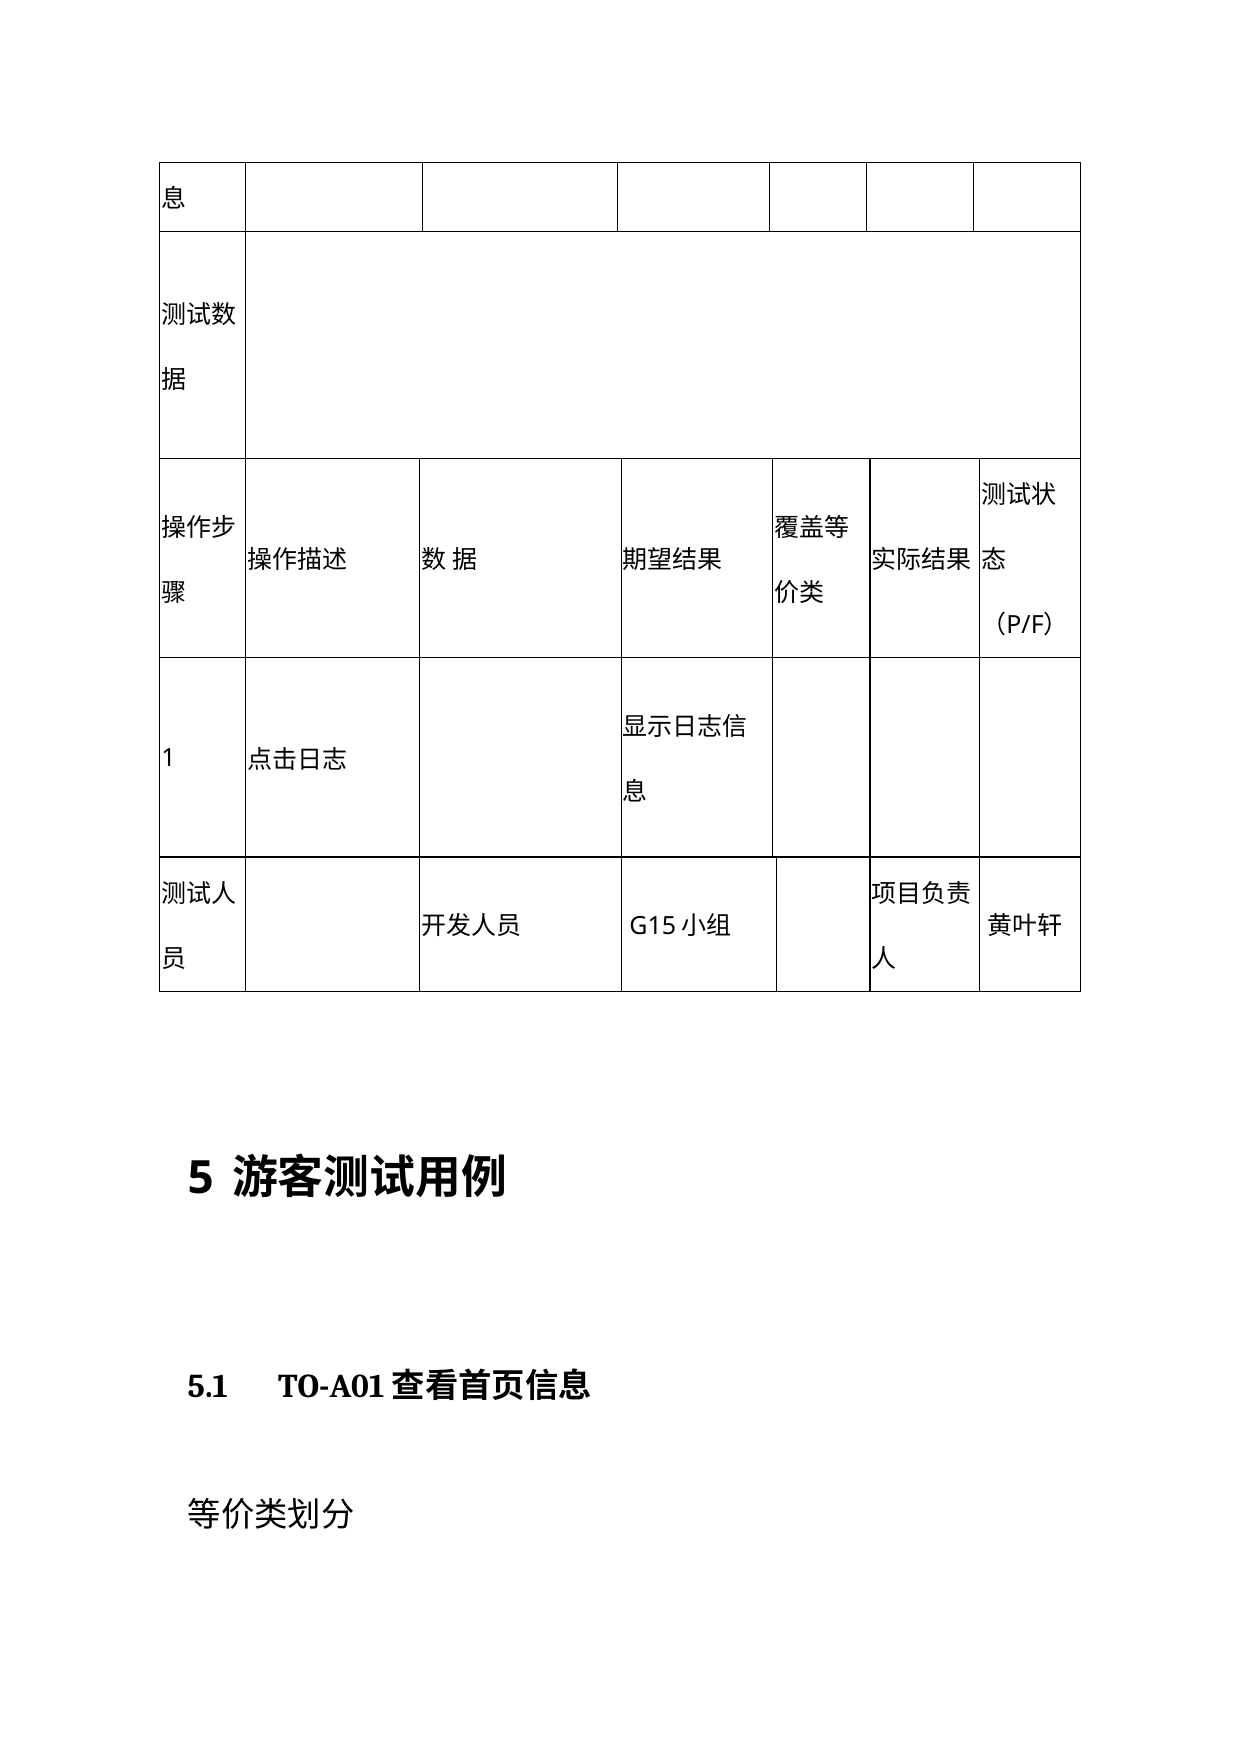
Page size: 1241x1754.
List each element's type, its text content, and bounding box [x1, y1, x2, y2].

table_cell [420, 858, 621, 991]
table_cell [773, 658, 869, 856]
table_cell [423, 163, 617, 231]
subtitle TO-A01 查看首页信息 [187, 1350, 1053, 1415]
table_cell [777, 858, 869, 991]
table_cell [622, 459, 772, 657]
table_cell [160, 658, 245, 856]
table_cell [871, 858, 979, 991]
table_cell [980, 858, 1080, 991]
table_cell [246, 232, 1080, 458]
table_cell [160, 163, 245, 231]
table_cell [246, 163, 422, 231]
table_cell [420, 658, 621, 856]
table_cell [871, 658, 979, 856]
subtitle 游客测试用例 [187, 1124, 1053, 1222]
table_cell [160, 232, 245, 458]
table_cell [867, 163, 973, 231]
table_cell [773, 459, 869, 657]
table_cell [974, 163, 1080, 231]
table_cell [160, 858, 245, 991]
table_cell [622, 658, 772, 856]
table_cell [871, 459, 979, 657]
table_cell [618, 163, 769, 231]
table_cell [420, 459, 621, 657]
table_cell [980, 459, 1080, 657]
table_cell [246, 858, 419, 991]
text 等价类划分 [187, 1479, 1053, 1544]
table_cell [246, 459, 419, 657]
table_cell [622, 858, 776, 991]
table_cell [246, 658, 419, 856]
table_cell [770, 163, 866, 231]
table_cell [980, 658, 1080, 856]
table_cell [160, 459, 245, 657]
